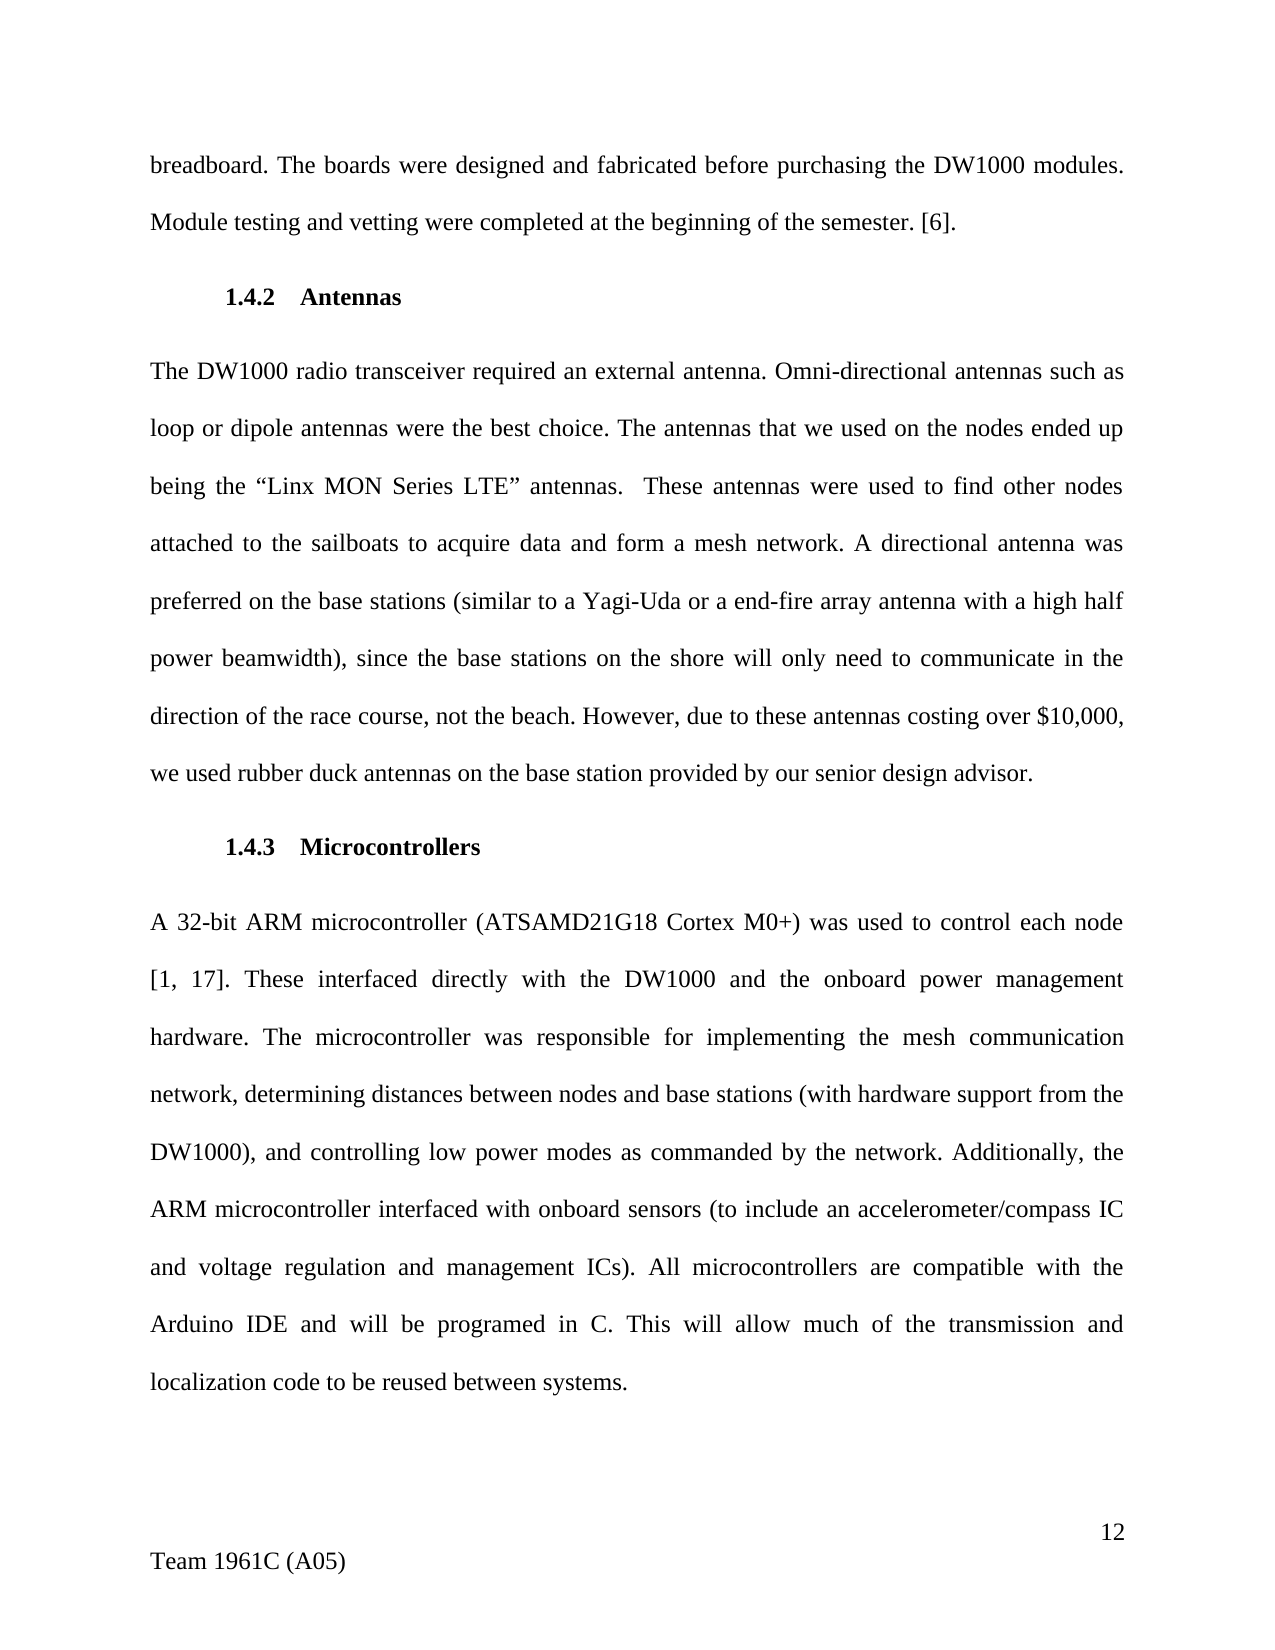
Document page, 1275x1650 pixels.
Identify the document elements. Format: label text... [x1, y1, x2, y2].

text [150, 150, 1125, 236]
text A 32-bit ARM microcontroller (ATSAMD21G18 Cortex M0+) was used to control each node [1, 17]. These interfaced directly with the DW1000 and the onboard power management hardware. The microcontroller was responsible for implementing the mesh communication network, determining distances between nodes and base stations (with hardware support from the DW1000), and controlling low power modes as commanded by the network. Additionally, the ARM microcontroller interfaced with onboard sensors (to include an accelerometer/compass IC and voltage regulation and management ICs). All microcontrollers are compatible with the Arduino IDE and will be programed in C. This will allow much of the transmission and localization code to be reused between systems. [150, 907, 1125, 1395]
subtitle Microcontrollers [225, 832, 1125, 861]
subtitle Antennas [225, 282, 1125, 310]
text The DW1000 radio transceiver required an external antenna. Omni-directional antennas such as loop or dipole antennas were the best choice. The antennas that we used on the nodes ended up being the “Linx MON Series LTE” antennas. These antennas were used to find other nodes attached to the sailboats to acquire data and form a mesh network. A directional antenna was preferred on the base stations (similar to a Yagi-Uda or a end-fire array antenna with a high half power beamwidth), since the base stations on the shore will only need to communicate in the direction of the race course, not the beach. However, due to these antennas costing over $10,000, we used rubber duck antennas on the base station provided by our senior design advisor. [150, 356, 1125, 787]
